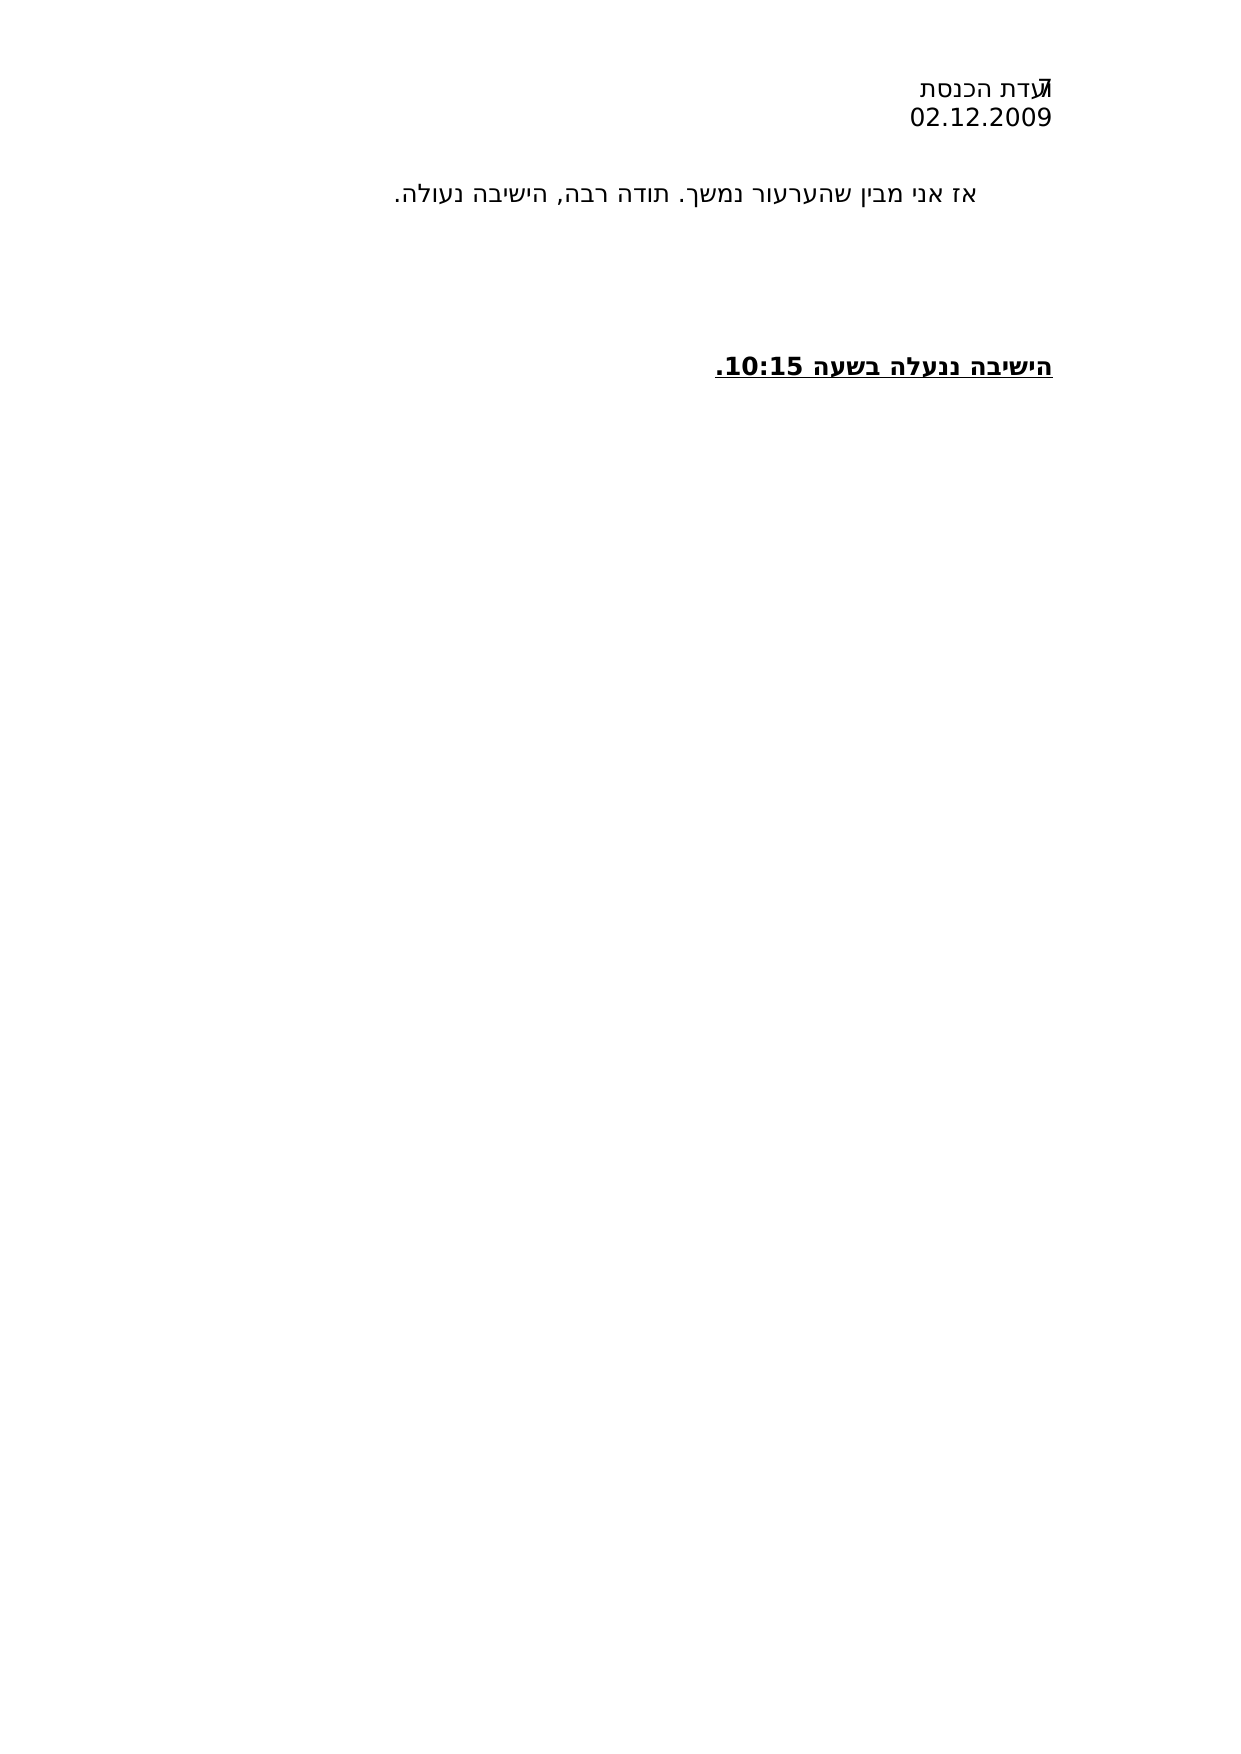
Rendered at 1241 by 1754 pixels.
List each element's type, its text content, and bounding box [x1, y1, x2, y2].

text אז אני מבין שהערעור נמשך. תודה רבה, הישיבה נעולה. [187, 179, 1053, 208]
text הישיבה ננעלה בשעה 10:15. [187, 352, 1053, 381]
